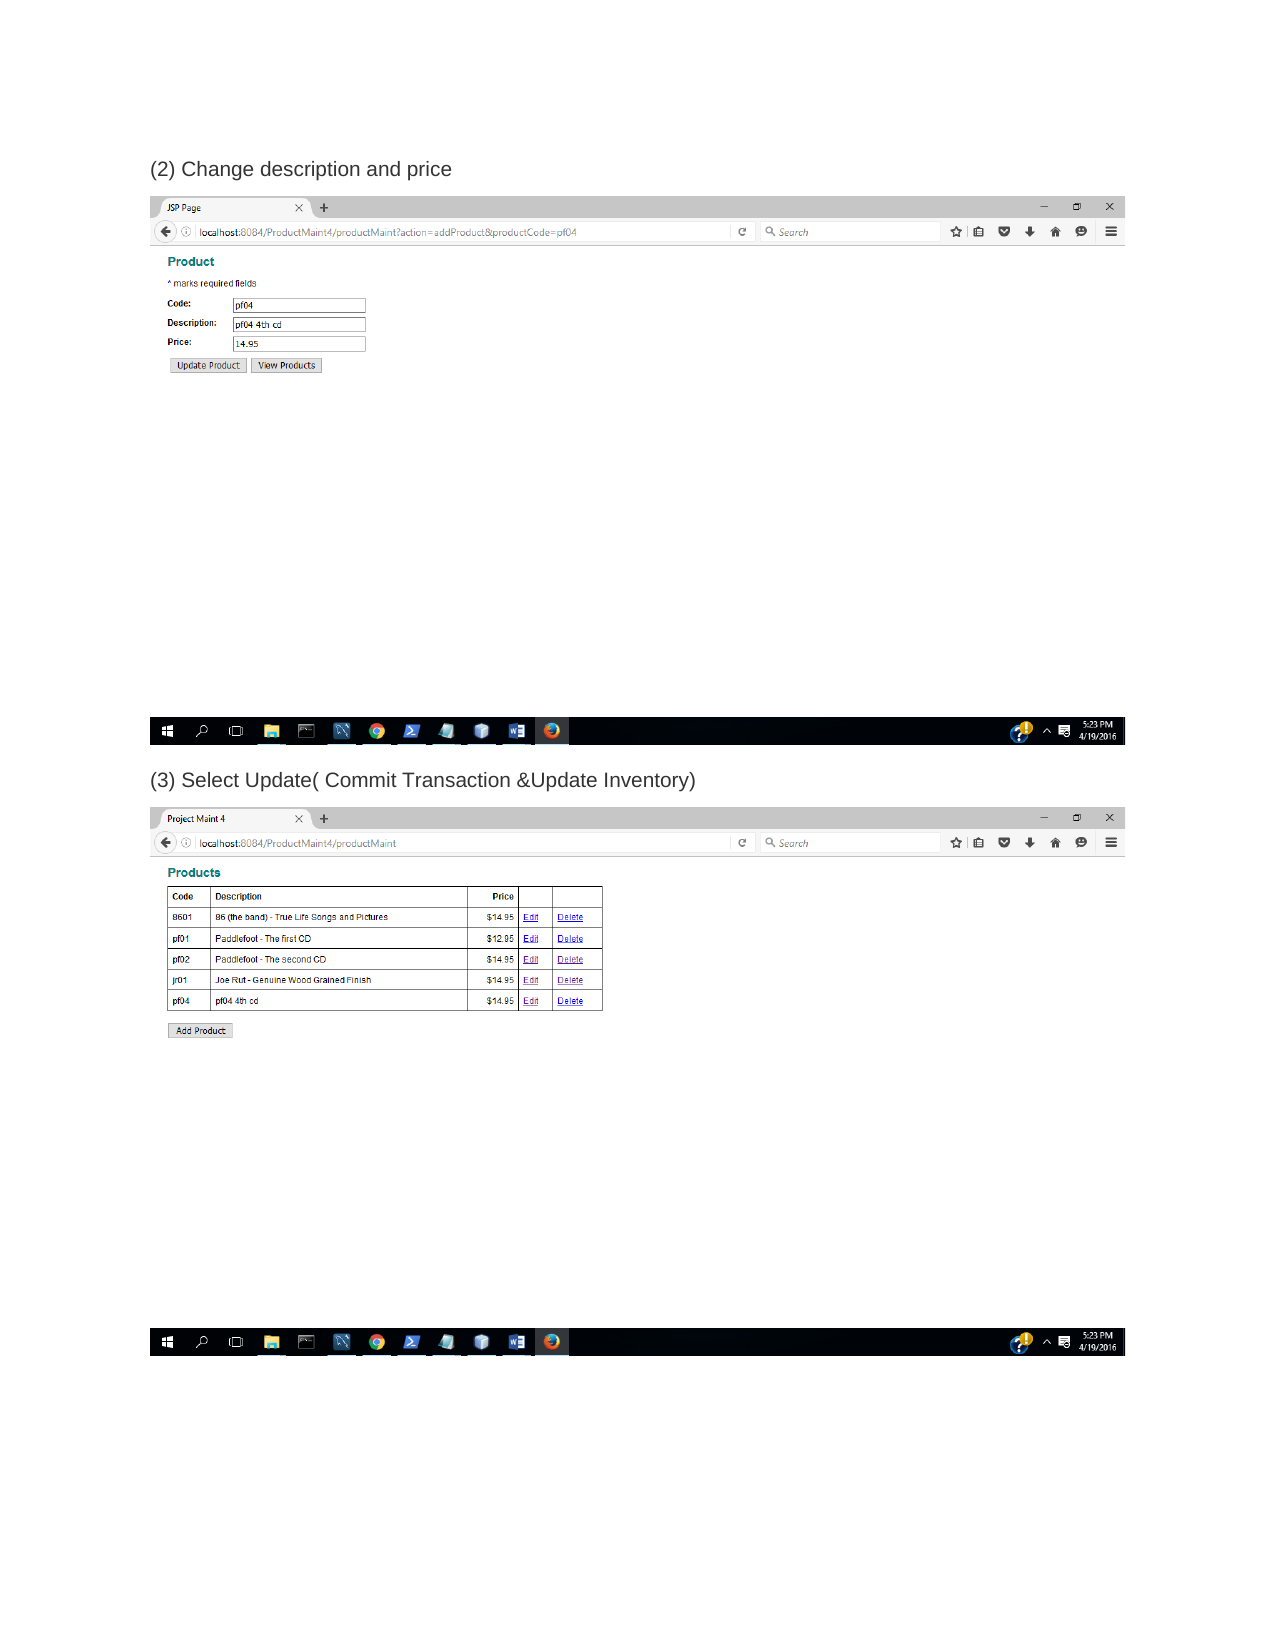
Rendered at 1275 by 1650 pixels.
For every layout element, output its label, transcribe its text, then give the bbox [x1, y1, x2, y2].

picture [150, 196, 1125, 745]
picture [150, 807, 1125, 1356]
text (3) Select Update( Commit Transaction &Update Inventory) [150, 761, 1125, 792]
text (2) Change description and price [150, 150, 1125, 181]
